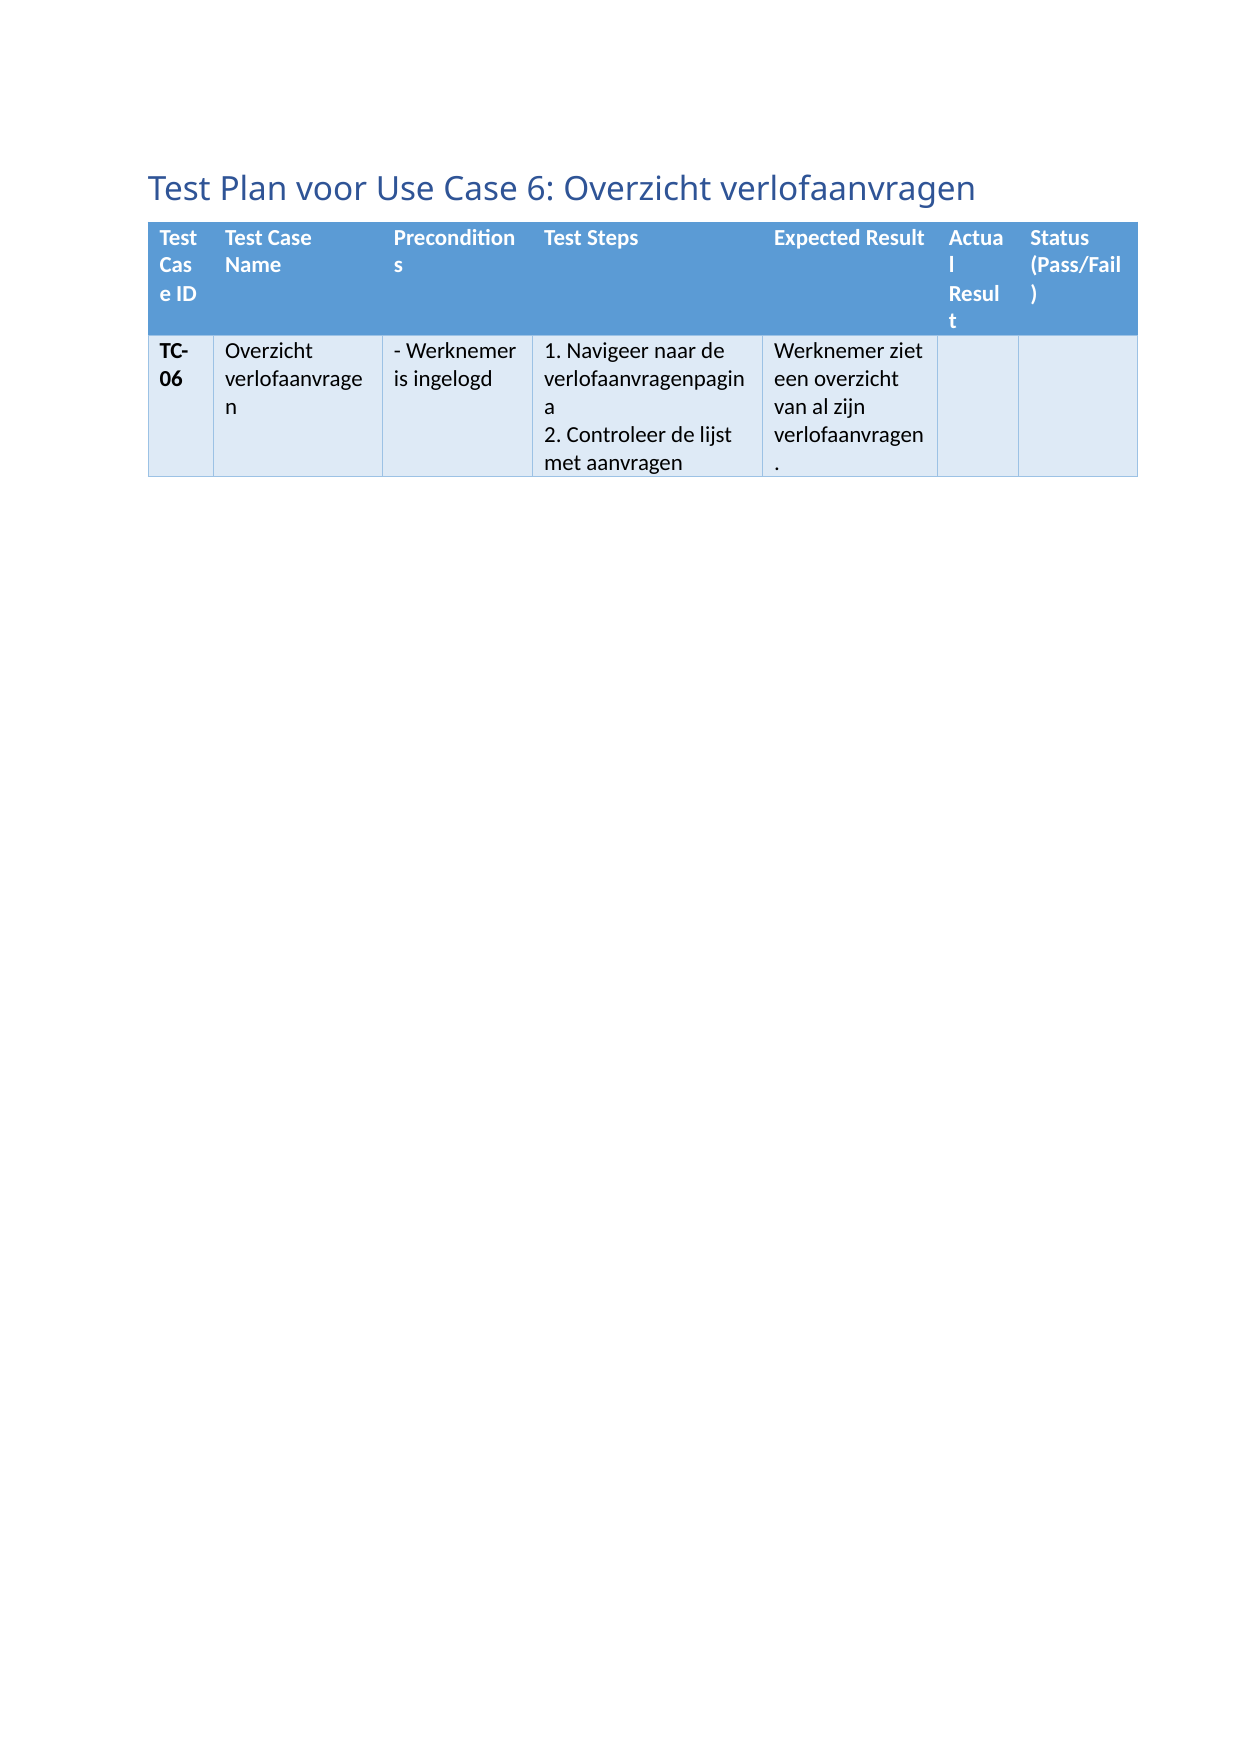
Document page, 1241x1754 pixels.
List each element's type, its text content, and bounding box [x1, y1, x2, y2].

table_cell TC-06 [149, 336, 213, 476]
table_header Actual Result [938, 223, 1018, 335]
table_header Expected Result [763, 223, 937, 335]
table_cell [1019, 336, 1137, 476]
table_cell 1. Navigeer naar de verlofaanvragenpagina 2. Controleer de lijst met aanvragen [533, 336, 762, 476]
table_header Test Case Name [214, 223, 382, 335]
table_cell [938, 336, 1018, 476]
table_header Test Steps [533, 223, 762, 335]
table_header Test Case ID [149, 223, 213, 335]
table_header Status (Pass/Fail) [1019, 223, 1137, 335]
table_header Preconditions [383, 223, 532, 335]
subtitle Test Plan voor Use Case 6: Overzicht verlofaanvragen [148, 164, 1093, 210]
table_cell Werknemer ziet een overzicht van al zijn verlofaanvragen. [763, 336, 937, 476]
table_cell Overzicht verlofaanvragen [214, 336, 382, 476]
table_cell - Werknemer is ingelogd [383, 336, 532, 476]
